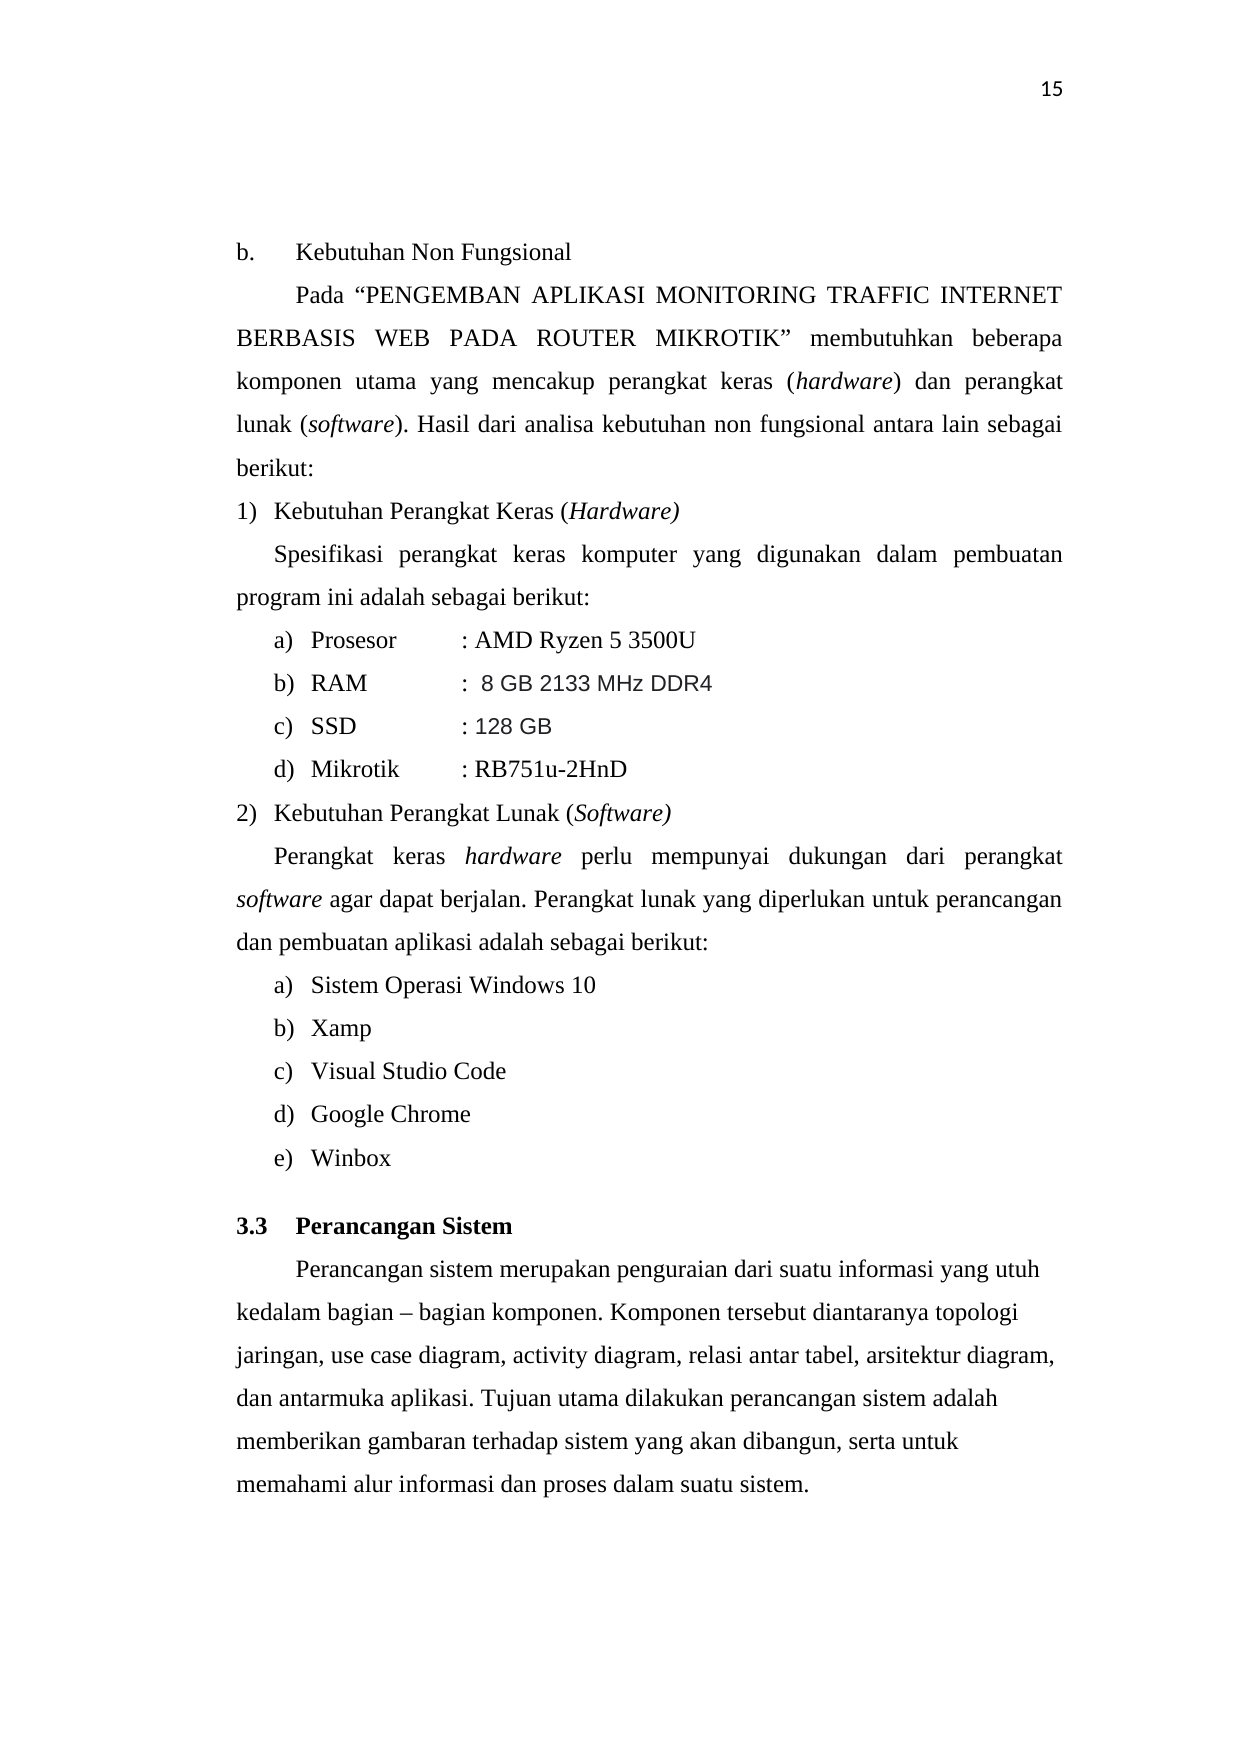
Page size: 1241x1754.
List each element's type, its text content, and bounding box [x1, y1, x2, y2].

list Pada “PENGEMBAN APLIKASI MONITORING TRAFFIC INTERNET BERBASIS WEB PADA ROUTER MIKROTIK” membutuhkan beberapa komponen utama yang mencakup perangkat keras (hardware) dan perangkat lunak (software). Hasil dari analisa kebutuhan non fungsional antara lain sebagai berikut: [236, 280, 1063, 481]
list Spesifikasi perangkat keras komputer yang digunakan dalam pembuatan program ini adalah sebagai berikut: [236, 539, 1063, 611]
list Prosesor : AMD Ryzen 5 3500U [273, 625, 1063, 654]
list Visual Studio Code [273, 1056, 1063, 1085]
list Mikrotik : RB751u-2HnD [273, 754, 1063, 783]
list Sistem Operasi Windows 10 [273, 970, 1063, 999]
list Google Chrome [273, 1099, 1063, 1128]
list Xamp [273, 1013, 1063, 1042]
list Winbox [273, 1143, 1063, 1171]
list Kebutuhan Perangkat Keras (Hardware) [236, 496, 1063, 524]
list Perangkat keras hardware perlu mempunyai dukungan dari perangkat software agar dapat berjalan. Perangkat lunak yang diperlukan untuk perancangan dan pembuatan aplikasi adalah sebagai berikut: [236, 841, 1063, 956]
list Kebutuhan Perangkat Lunak (Software) [236, 798, 1063, 826]
list RAM : 8 GB 2133 MHz DDR4 [273, 668, 1063, 697]
subtitle Perancangan Sistem [236, 1211, 1063, 1239]
list SSD : 128 GB [273, 711, 1063, 740]
text Perancangan sistem merupakan penguraian dari suatu informasi yang utuh kedalam bagian – bagian komponen. Komponen tersebut diantaranya topologi jaringan, use case diagram, activity diagram, relasi antar tabel, arsitektur diagram, dan antarmuka aplikasi. Tujuan utama dilakukan perancangan sistem adalah memberikan gambaran terhadap sistem yang akan dibangun, serta untuk memahami alur informasi dan proses dalam suatu sistem. [236, 1254, 1063, 1498]
list Kebutuhan Non Fungsional [236, 237, 1063, 266]
